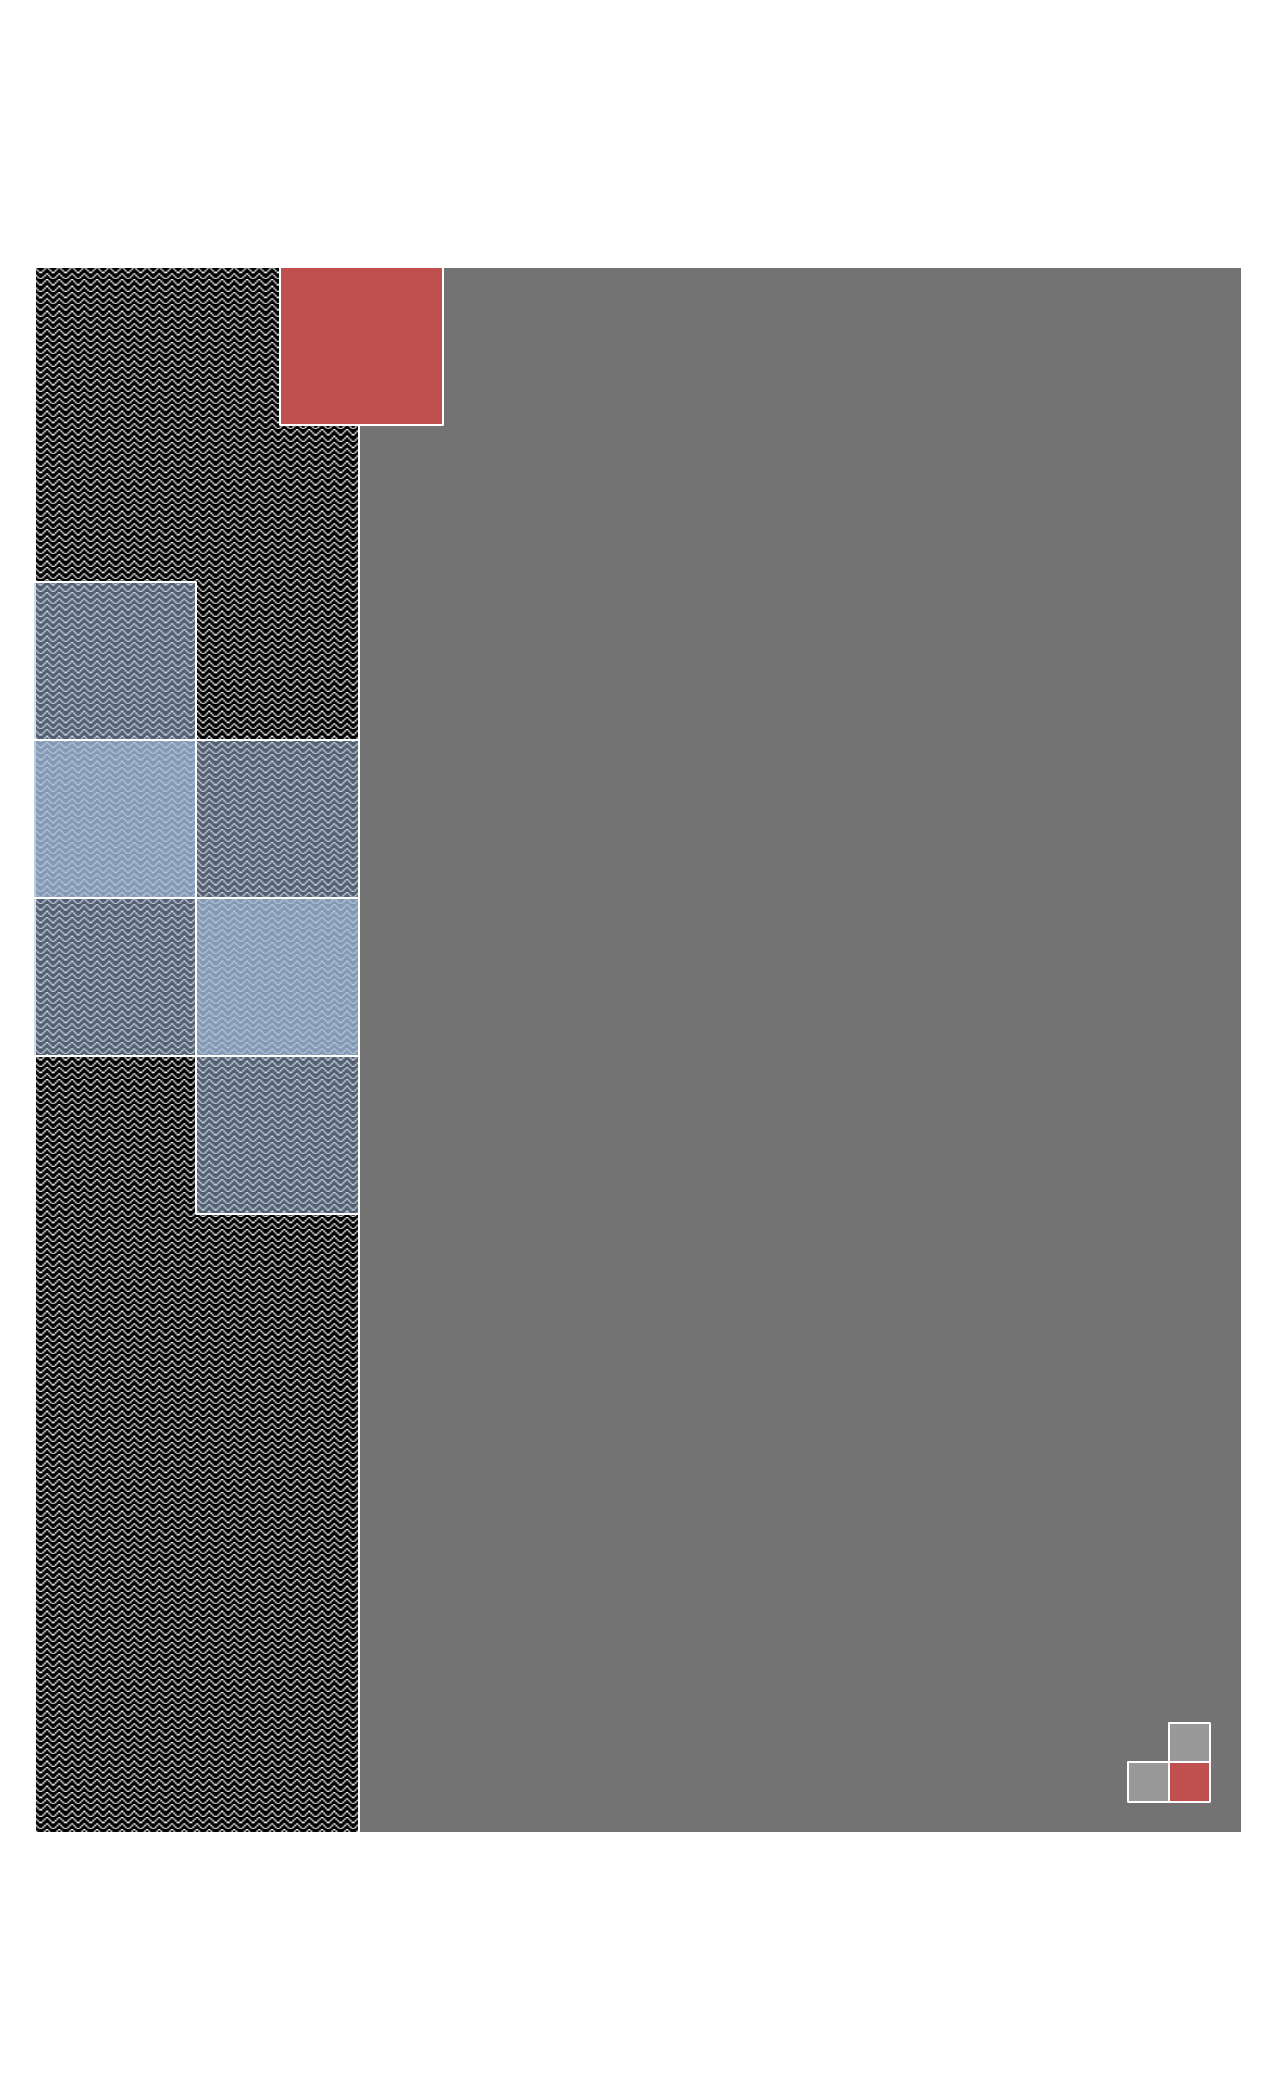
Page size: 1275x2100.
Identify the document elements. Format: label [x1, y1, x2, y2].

picture [36, 268, 358, 739]
picture [36, 1057, 358, 1832]
